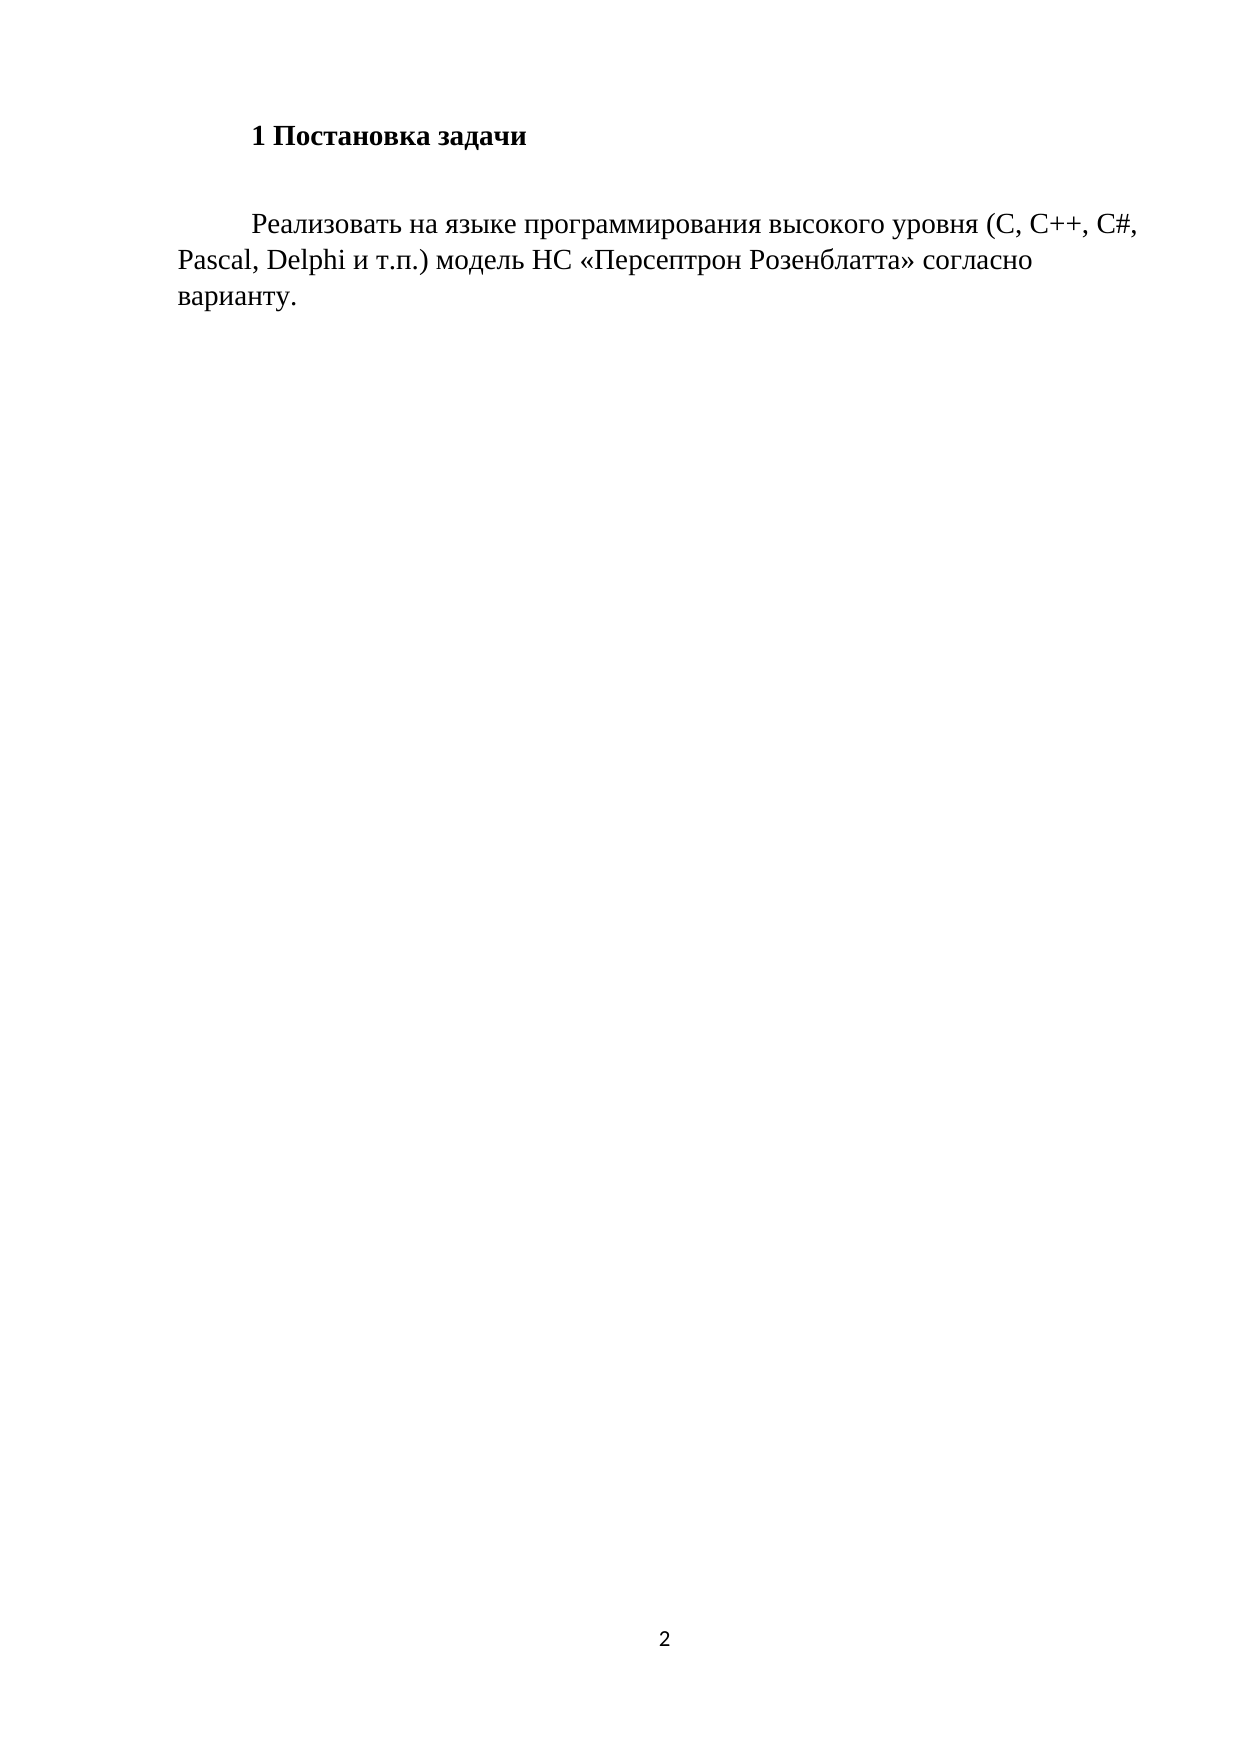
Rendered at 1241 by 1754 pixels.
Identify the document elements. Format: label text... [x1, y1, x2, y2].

text Реализовать на языке программирования высокого уровня (C, C++, C#, Pascal, Delphi и т.п.) модель НС «Персептрон Розенблатта» согласно варианту. [177, 206, 1152, 312]
text 1 Постановка задачи [177, 118, 1152, 152]
